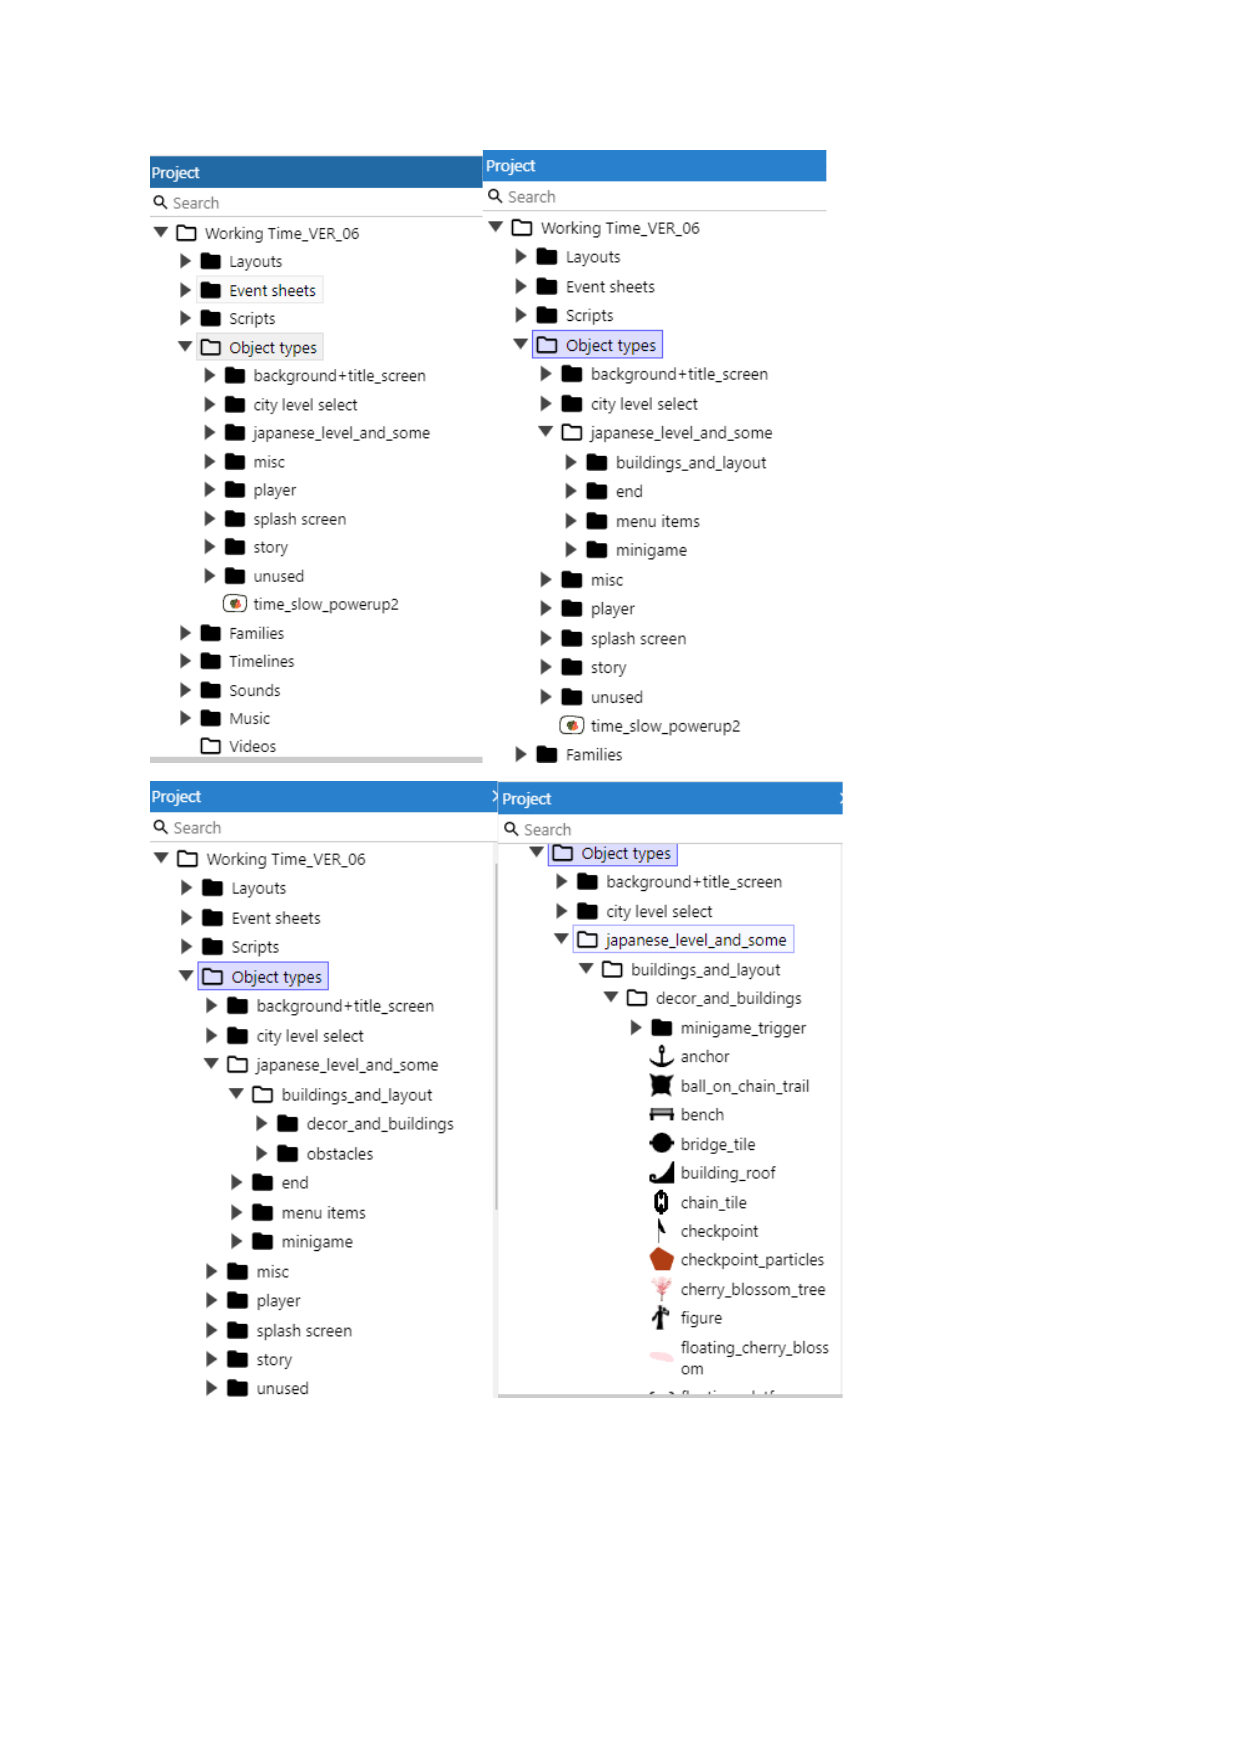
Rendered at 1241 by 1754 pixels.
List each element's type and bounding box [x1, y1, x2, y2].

picture [150, 150, 827, 763]
picture [150, 781, 843, 1398]
